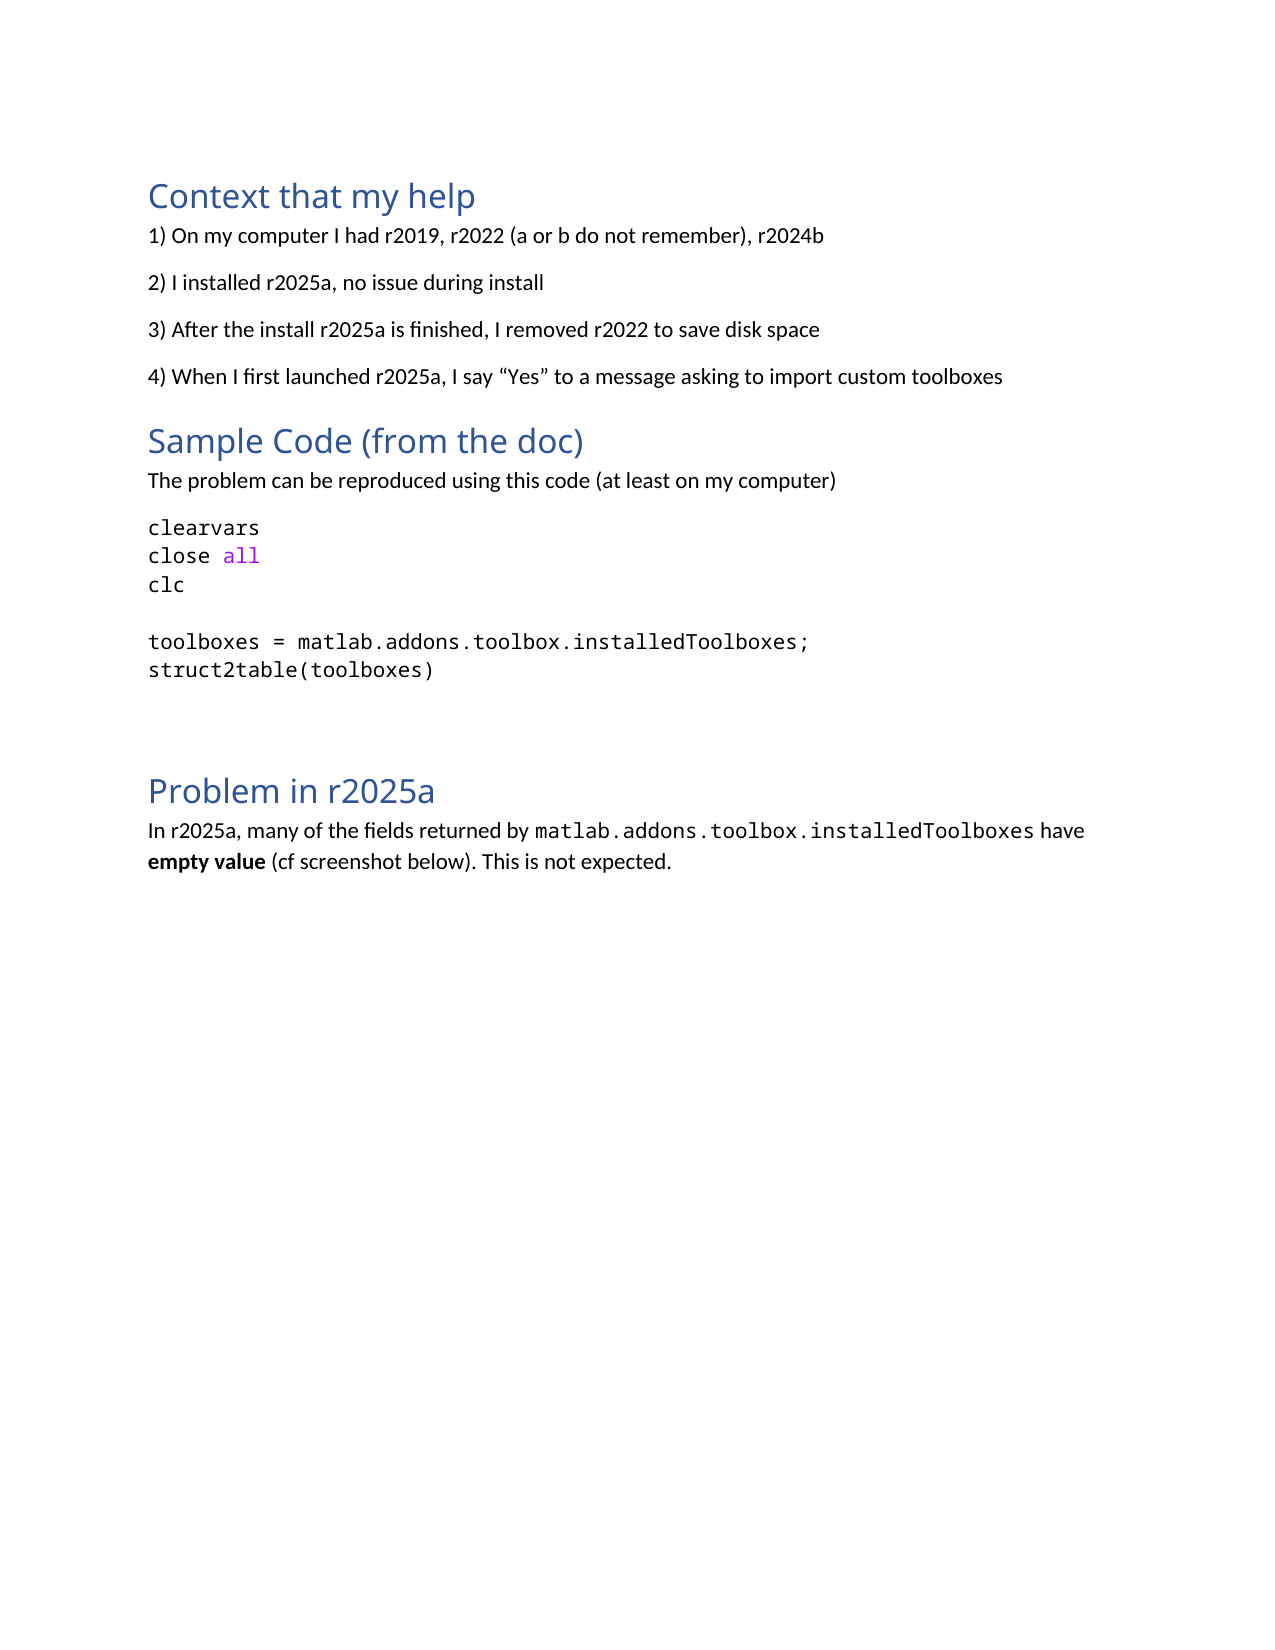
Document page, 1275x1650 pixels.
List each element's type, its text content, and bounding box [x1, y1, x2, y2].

text In r2025a, many of the fields returned by matlab.addons.toolbox.installedToolboxes have empty value (cf screenshot below). This is not expected. [148, 816, 1127, 875]
text close all [148, 542, 1127, 570]
text 1) On my computer I had r2019, r2022 (a or b do not remember), r2024b [148, 222, 1127, 249]
text toolboxes = matlab.addons.toolbox.installedToolboxes; [148, 627, 1127, 655]
text 3) After the install r2025a is finished, I removed r2022 to save disk space [148, 315, 1127, 343]
text 2) I installed r2025a, no issue during install [148, 268, 1127, 296]
subtitle Problem in r2025a [148, 767, 1127, 813]
text struct2table(toolboxes) [148, 655, 1127, 684]
text The problem can be reproduced using this code (at least on my computer) [148, 466, 1127, 494]
subtitle Context that my help [148, 173, 1127, 218]
text clearvars [148, 513, 1127, 542]
subtitle Sample Code (from the doc) [148, 417, 1127, 463]
text clc [148, 570, 1127, 598]
text 4) When I first launched r2025a, I say “Yes” to a message asking to import custom toolboxes [148, 362, 1127, 390]
